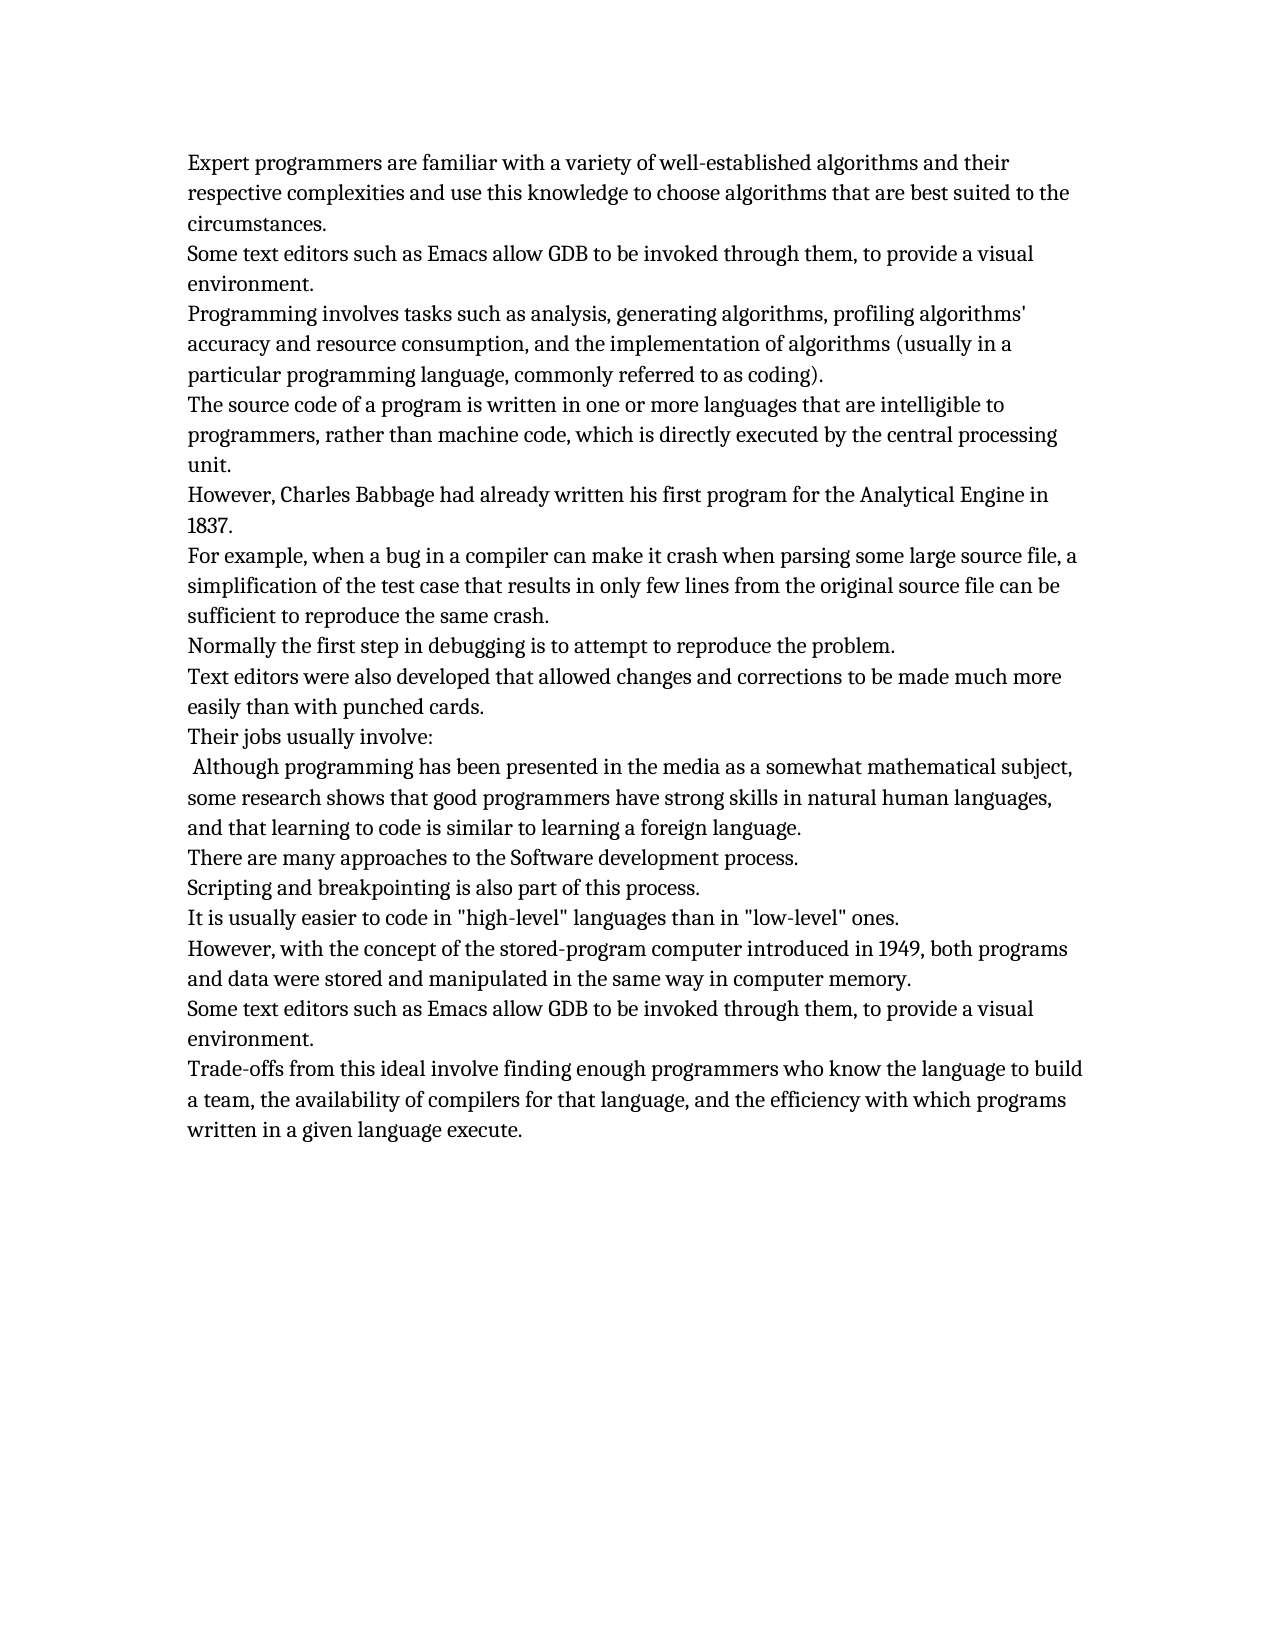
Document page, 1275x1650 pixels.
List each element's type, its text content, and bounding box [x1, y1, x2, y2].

text Expert programmers are familiar with a variety of well-established algorithms and their respective complexities and use this knowledge to choose algorithms that are best suited to the circumstances. Some text editors such as Emacs allow GDB to be invoked through them, to provide a visual environment. Programming involves tasks such as analysis, generating algorithms, profiling algorithms' accuracy and resource consumption, and the implementation of algorithms (usually in a particular programming language, commonly referred to as coding). The source code of a program is written in one or more languages that are intelligible to programmers, rather than machine code, which is directly executed by the central processing unit. However, Charles Babbage had already written his first program for the Analytical Engine in 1837. For example, when a bug in a compiler can make it crash when parsing some large source file, a simplification of the test case that results in only few lines from the original source file can be sufficient to reproduce the same crash. Normally the first step in debugging is to attempt to reproduce the problem. Text editors were also developed that allowed changes and corrections to be made much more easily than with punched cards. Their jobs usually involve: Although programming has been presented in the media as a somewhat mathematical subject, some research shows that good programmers have strong skills in natural human languages, and that learning to code is similar to learning a foreign language. There are many approaches to the Software development process. Scripting and breakpointing is also part of this process. It is usually easier to code in "high-level" languages than in "low-level" ones. However, with the concept of the stored-program computer introduced in 1949, both programs and data were stored and manipulated in the same way in computer memory. Some text editors such as Emacs allow GDB to be invoked through them, to provide a visual environment. Trade-offs from this ideal involve finding enough programmers who know the language to build a team, the availability of compilers for that language, and the efficiency with which programs written in a given language execute. [187, 150, 1087, 1143]
